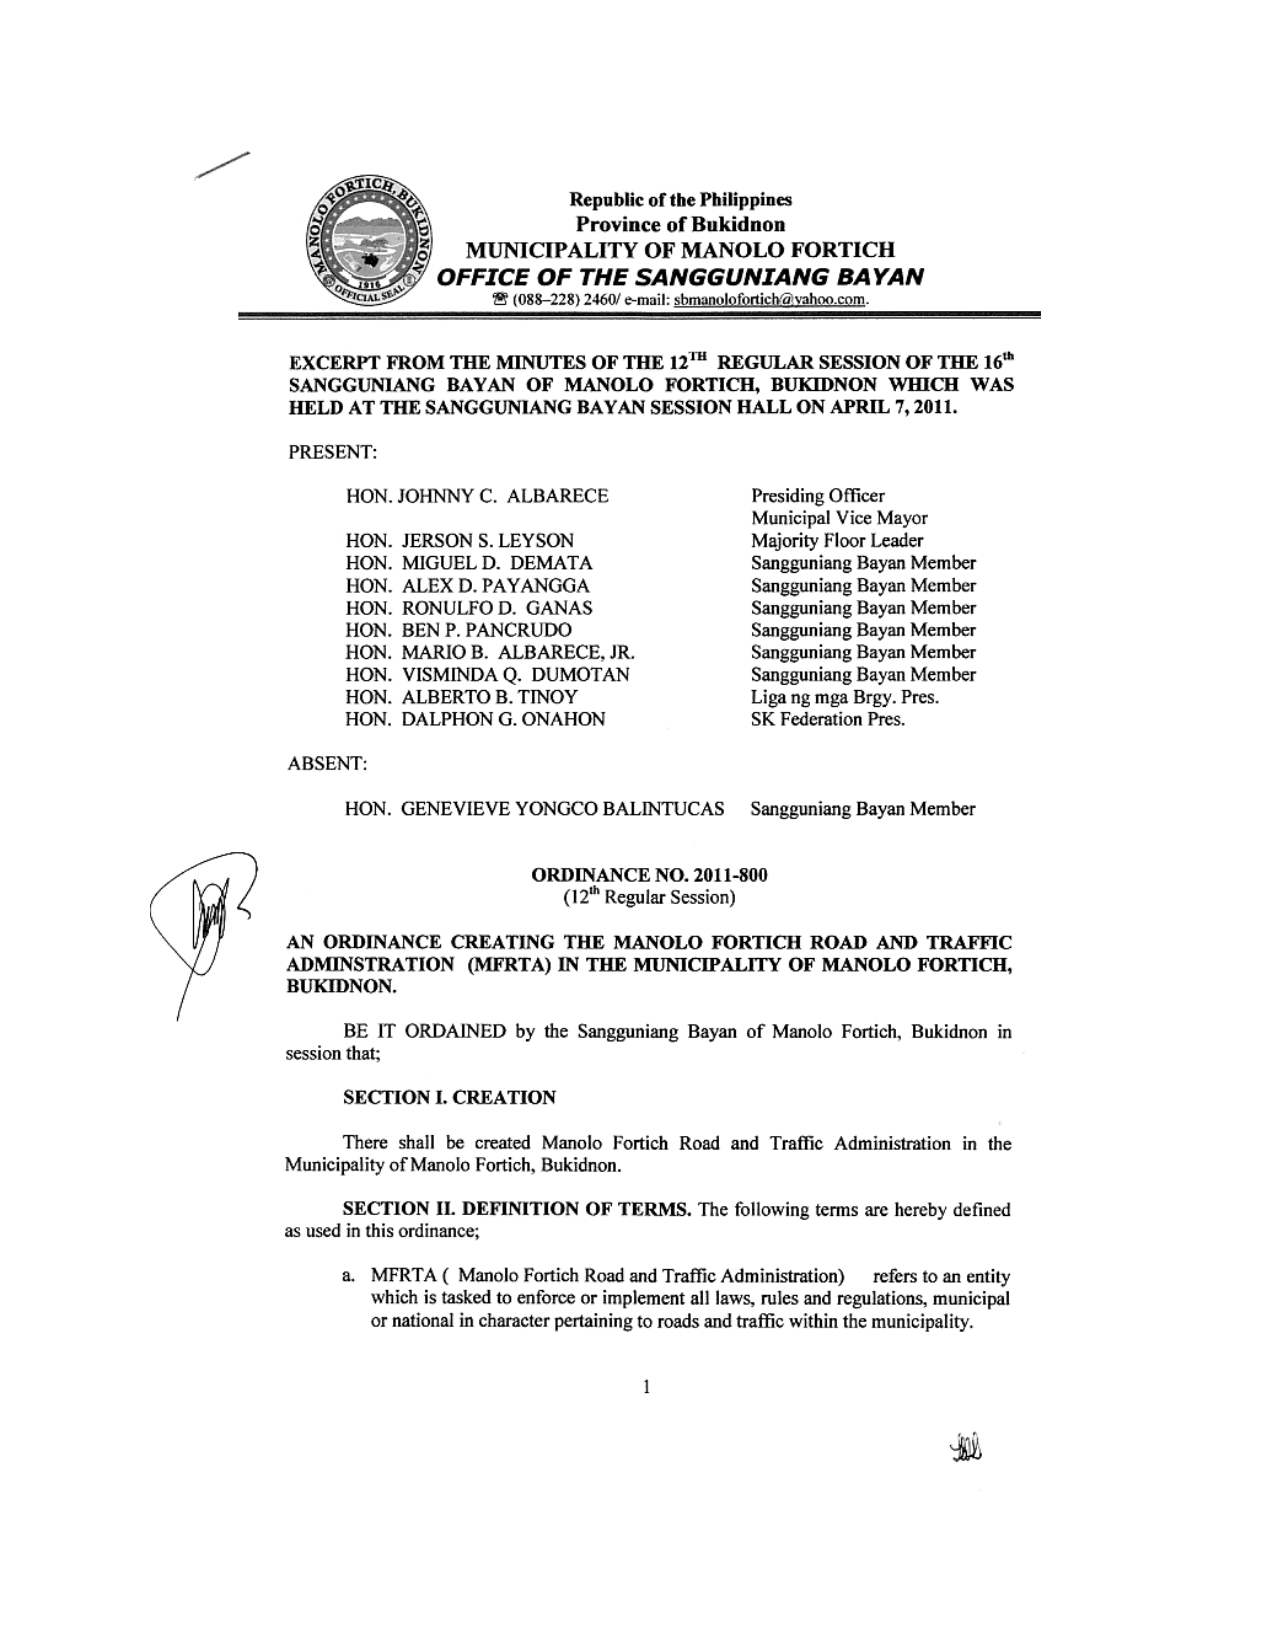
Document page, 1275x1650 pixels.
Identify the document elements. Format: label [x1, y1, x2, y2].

picture [150, 149, 1041, 1499]
